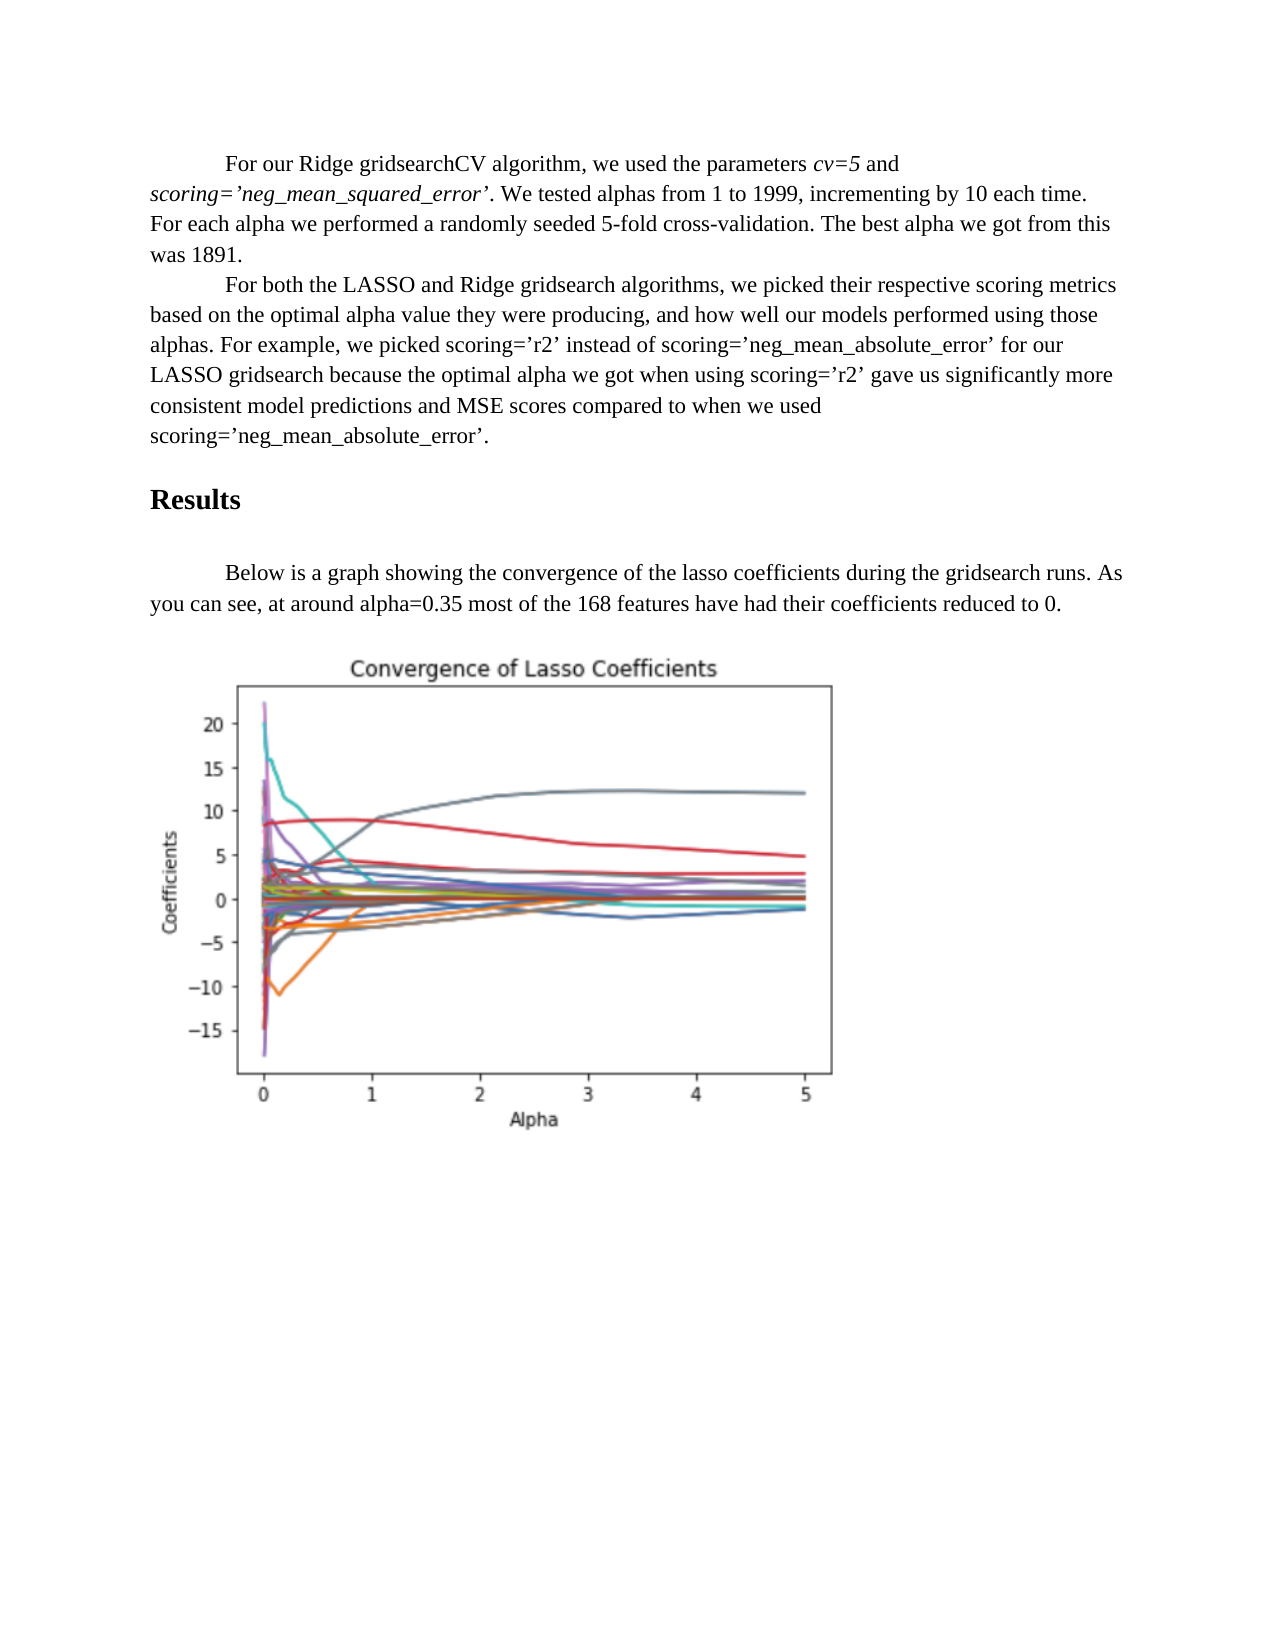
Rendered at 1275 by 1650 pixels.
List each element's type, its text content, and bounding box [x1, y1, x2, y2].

text Below is a graph showing the convergence of the lasso coefficients during the gridsearch runs. As you can see, at around alpha=0.35 most of the 168 features have had their coefficients reduced to 0. [150, 559, 1125, 616]
text For both the LASSO and Ridge gridsearch algorithms, we picked their respective scoring metrics based on the optimal alpha value they were producing, and how well our models performed using those alphas. For example, we picked scoring=’r2’ instead of scoring=’neg_mean_absolute_error’ for our LASSO gridsearch because the optimal alpha we got when using scoring=’r2’ gave us significantly more consistent model predictions and MSE scores compared to when we used scoring=’neg_mean_absolute_error’. [150, 271, 1125, 448]
picture [150, 650, 842, 1138]
text Results [150, 482, 1125, 516]
text For our Ridge gridsearchCV algorithm, we used the parameters cv=5 and scoring=’neg_mean_squared_error’. We tested alphas from 1 to 1999, incrementing by 10 each time. For each alpha we performed a randomly seeded 5-fold cross-validation. The best alpha we got from this was 1891. [150, 150, 1125, 267]
